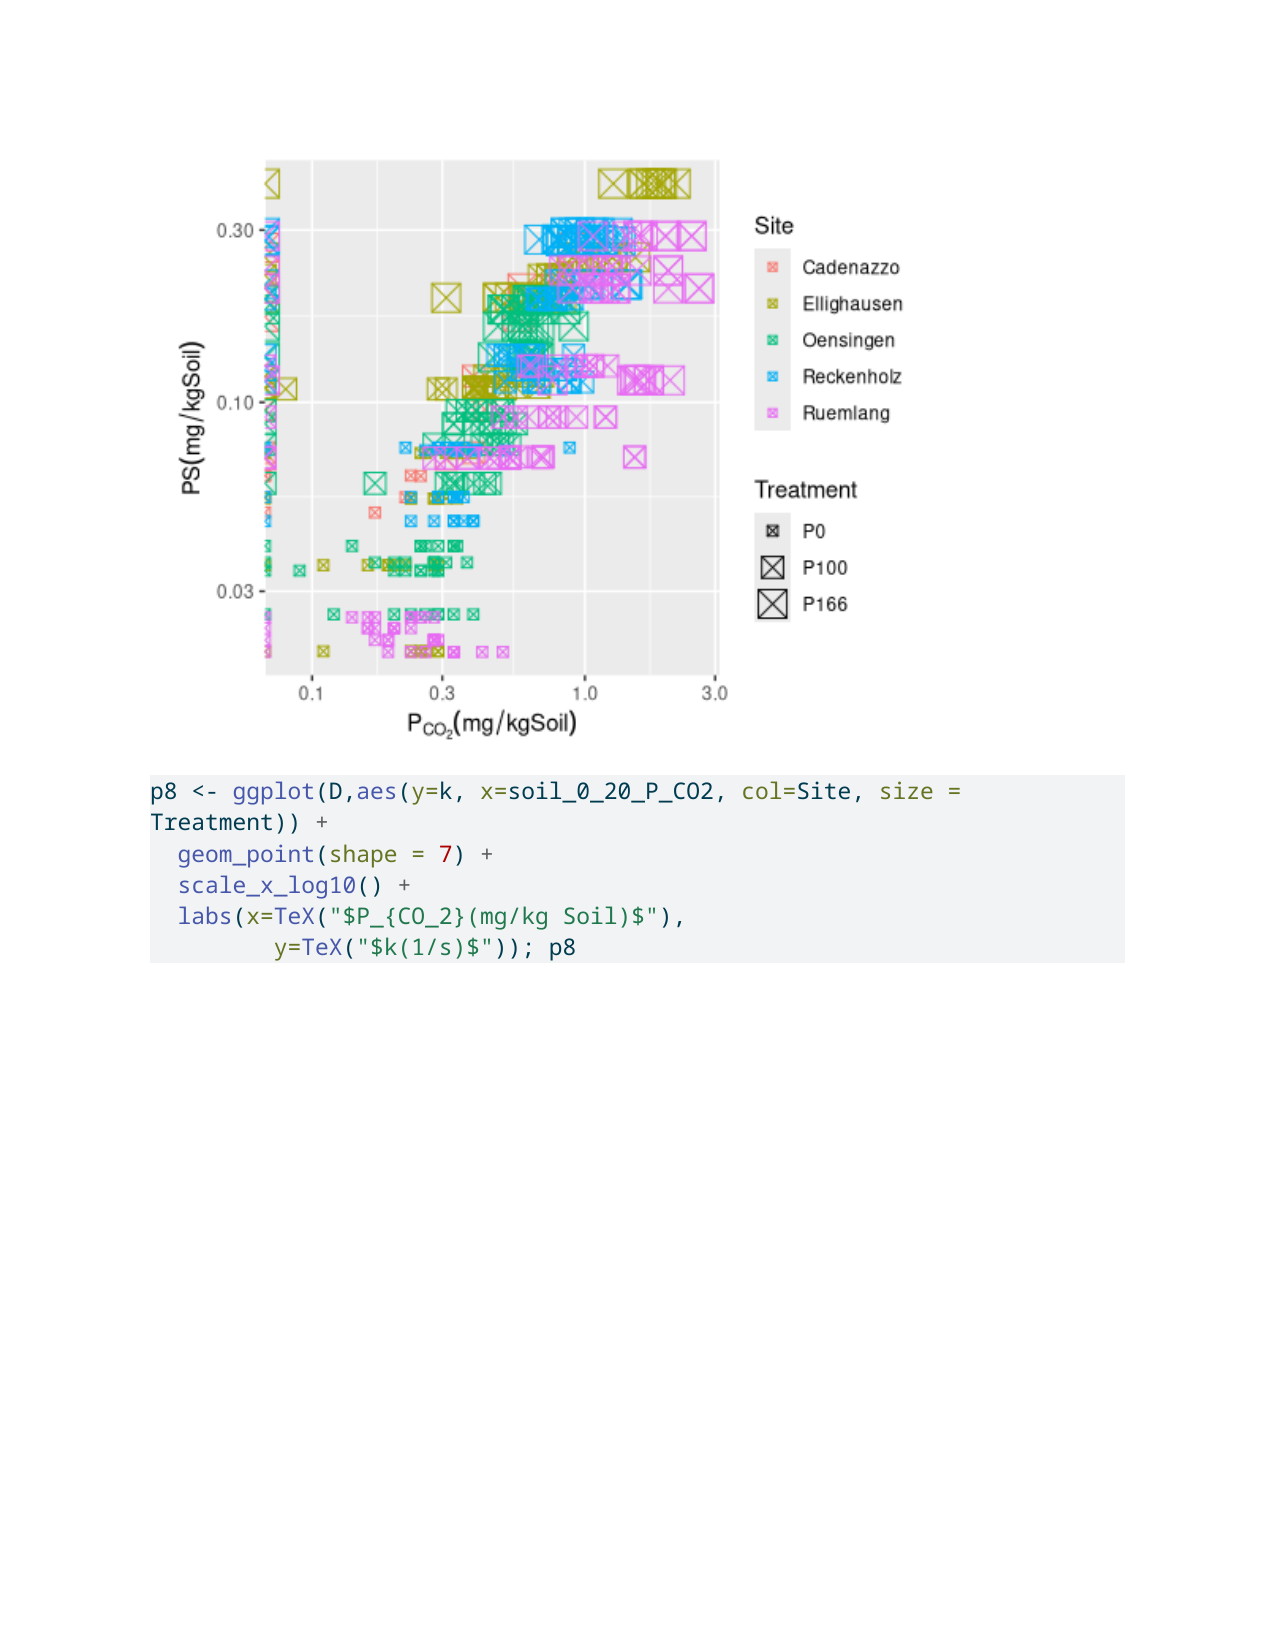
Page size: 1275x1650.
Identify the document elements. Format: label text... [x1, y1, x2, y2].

text p8 <- ggplot(D,aes(y=k, x=soil_0_20_P_CO2, col=Site, size = Treatment)) + geom_point(shape = 7) + scale_x_log10() + labs(x=TeX("$P_{CO_2}(mg/kg Soil)$"), y=TeX("$k(1/s)$")); p8 [329, 775, 1125, 963]
picture [168, 150, 927, 757]
